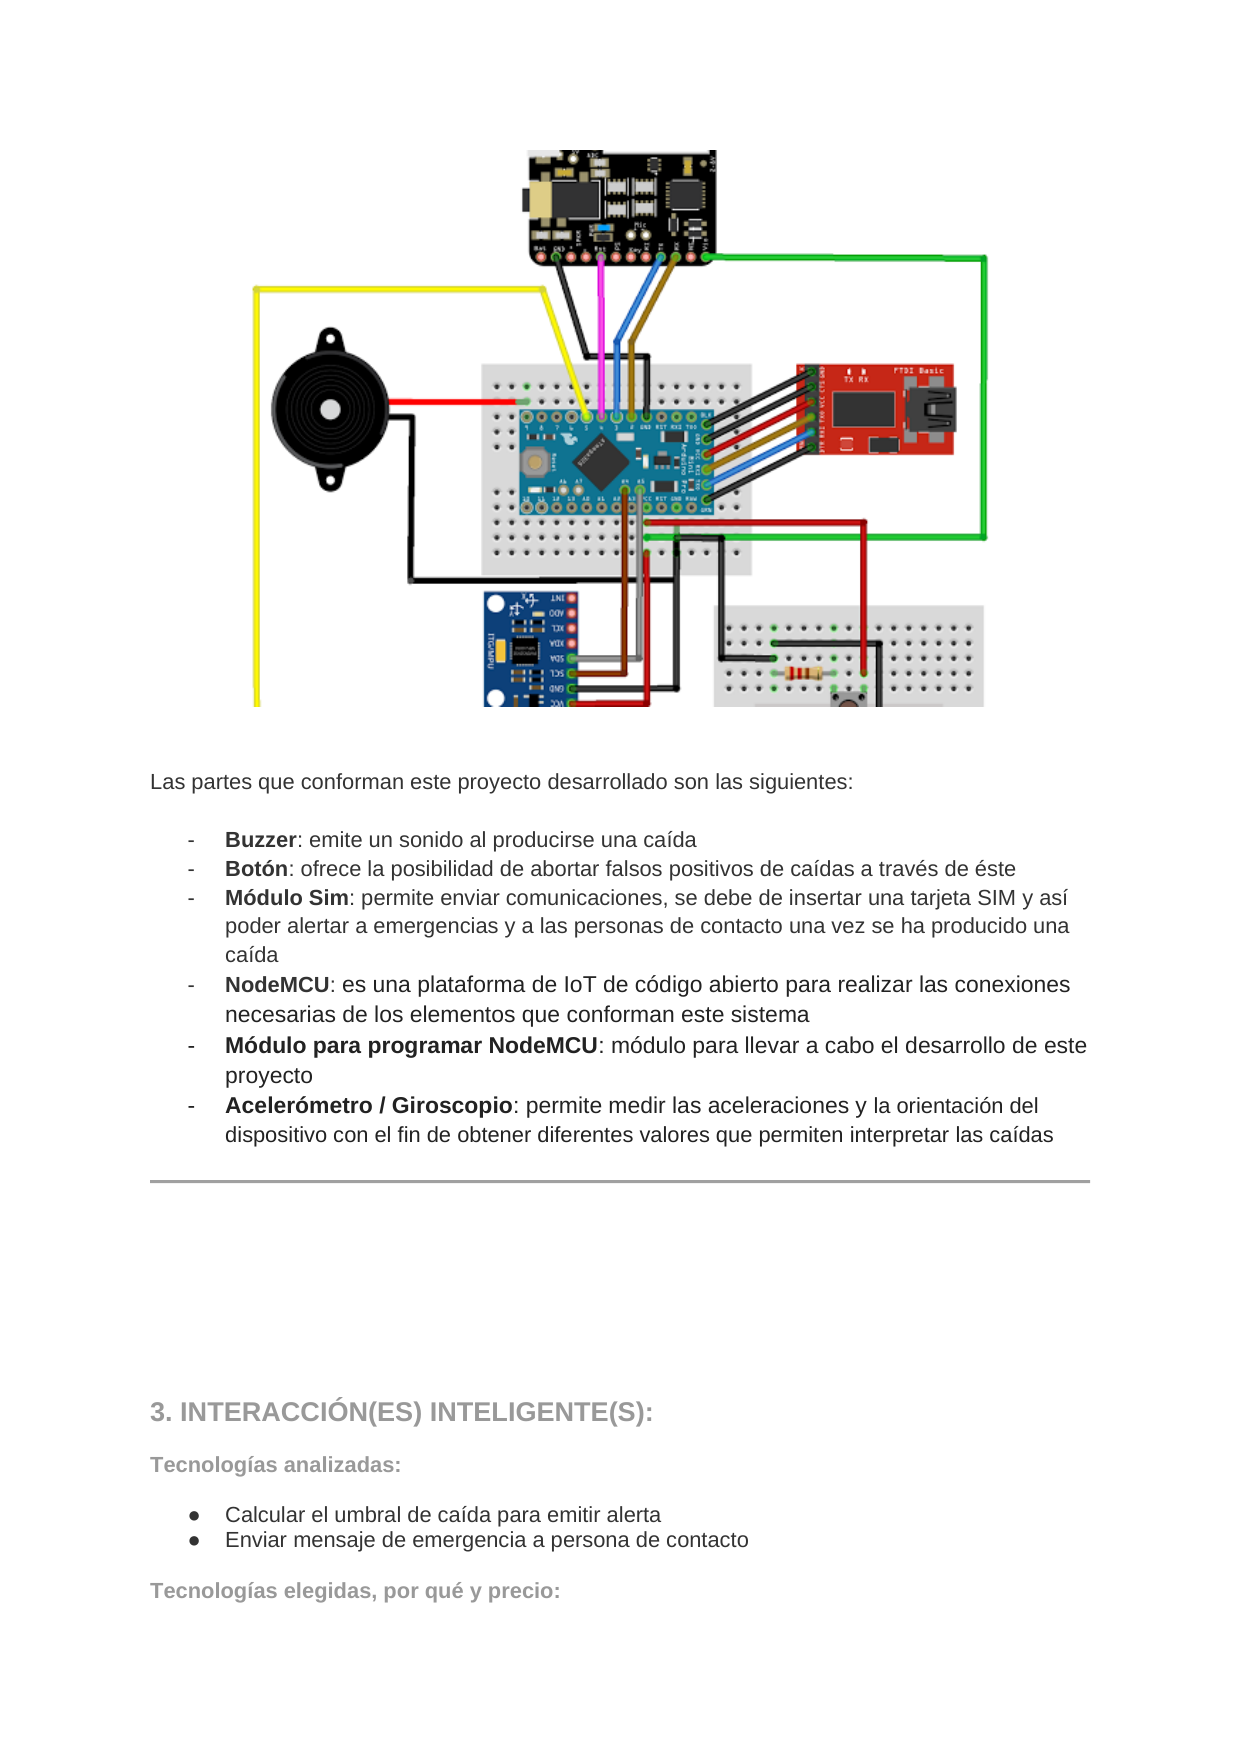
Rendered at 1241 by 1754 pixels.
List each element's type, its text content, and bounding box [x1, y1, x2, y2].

subtitle Tecnologías elegidas, por qué y precio: [150, 1578, 1090, 1603]
subtitle Tecnologías analizadas: [150, 1452, 1090, 1477]
list Módulo para programar NodeMCU: módulo para llevar a cabo el desarrollo de este proyecto [187, 1032, 1090, 1088]
text Las partes que conforman este proyecto desarrollado son las siguientes: [150, 768, 1090, 794]
picture [250, 150, 990, 707]
list Acelerómetro / Giroscopio: permite medir las aceleraciones y la orientación del dispositivo con el fin de obtener diferentes valores que permiten interpretar las caídas [187, 1092, 1090, 1147]
list Botón: ofrece la posibilidad de abortar falsos positivos de caídas a través de éste [187, 855, 1090, 881]
subtitle 3. INTERACCIÓN(ES) INTELIGENTE(S): [150, 1396, 1090, 1427]
list Módulo Sim: permite enviar comunicaciones, se debe de insertar una tarjeta SIM y así poder alertar a emergencias y a las personas de contacto una vez se ha producido una caída [187, 884, 1090, 967]
list Enviar mensaje de emergencia a persona de contacto [187, 1527, 1090, 1553]
list Calcular el umbral de caída para emitir alerta [187, 1502, 1090, 1527]
list Buzzer: emite un sonido al producirse una caída [187, 826, 1090, 852]
list NodeMCU: es una plataforma de IoT de código abierto para realizar las conexiones necesarias de los elementos que conforman este sistema [187, 971, 1090, 1028]
